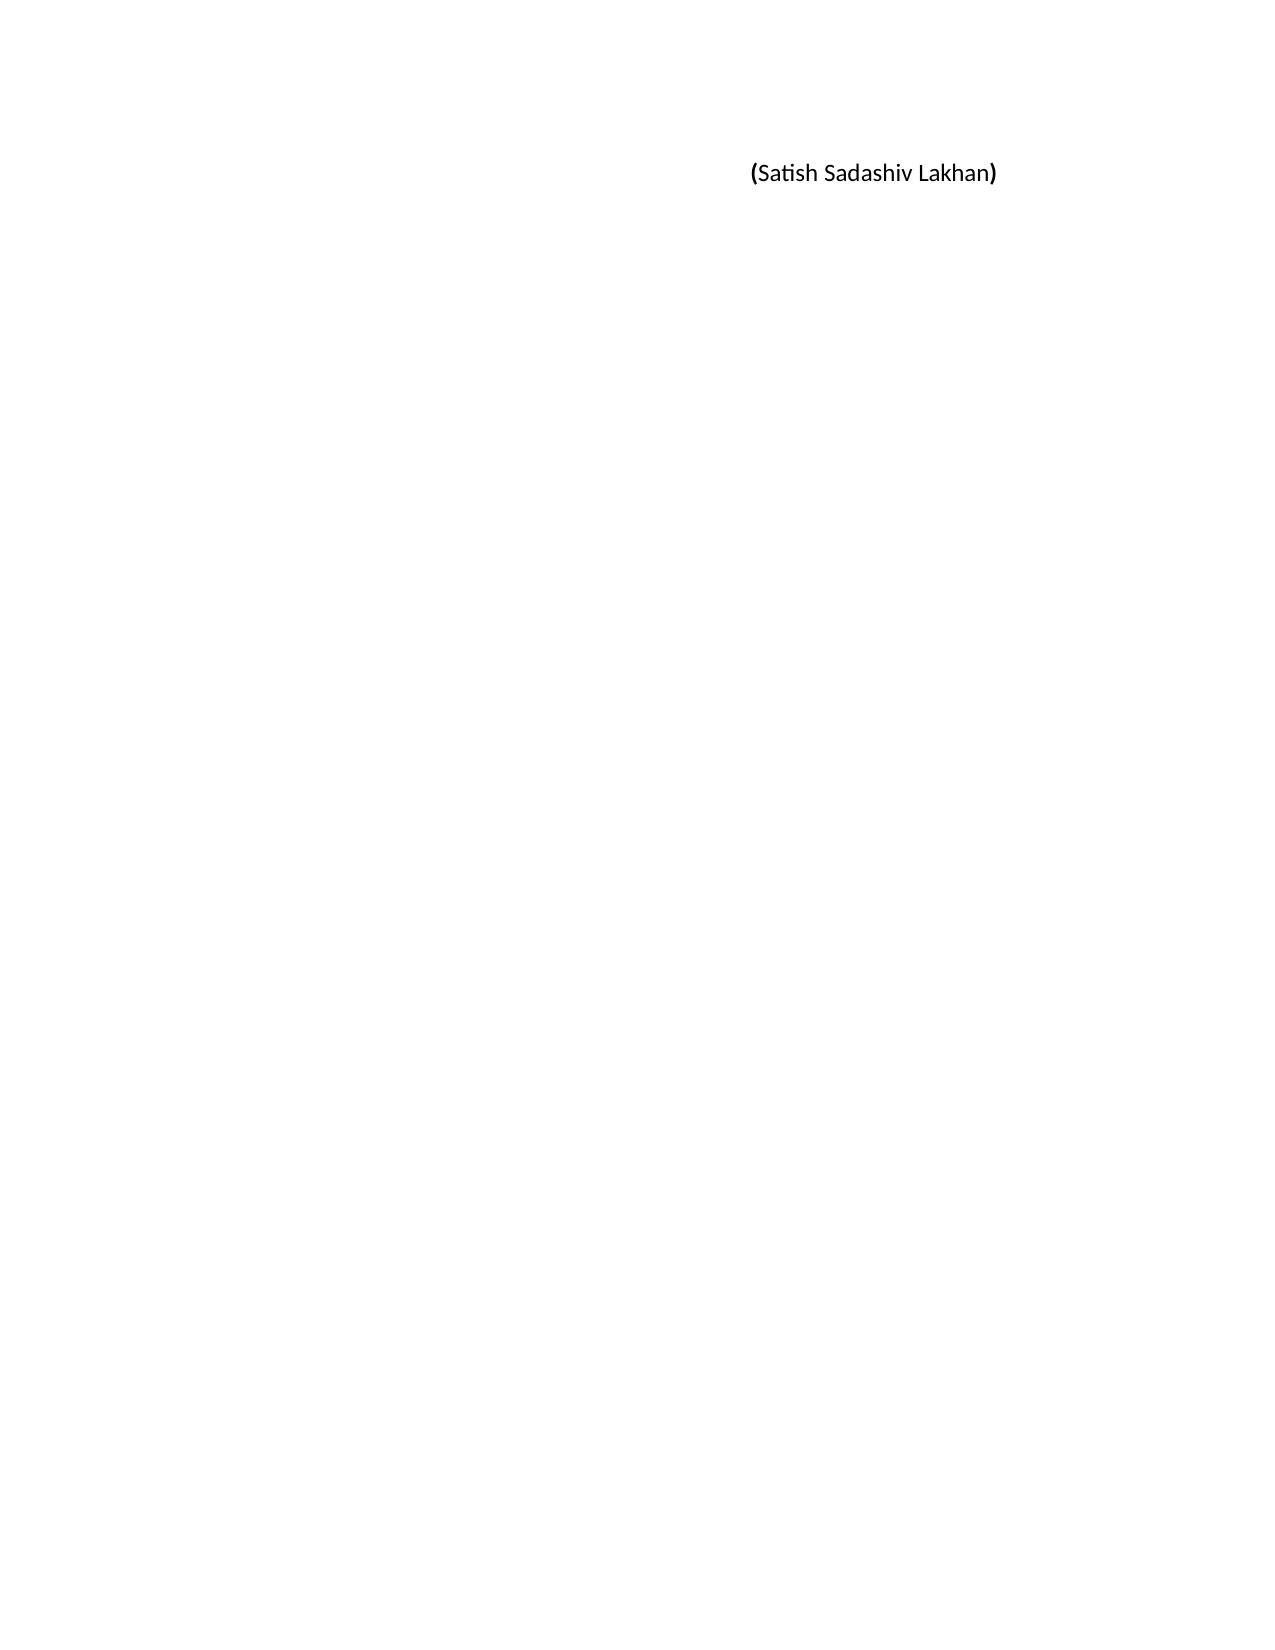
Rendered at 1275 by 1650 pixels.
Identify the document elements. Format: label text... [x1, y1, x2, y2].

text (Satish Sadashiv Lakhan) [750, 157, 1229, 187]
